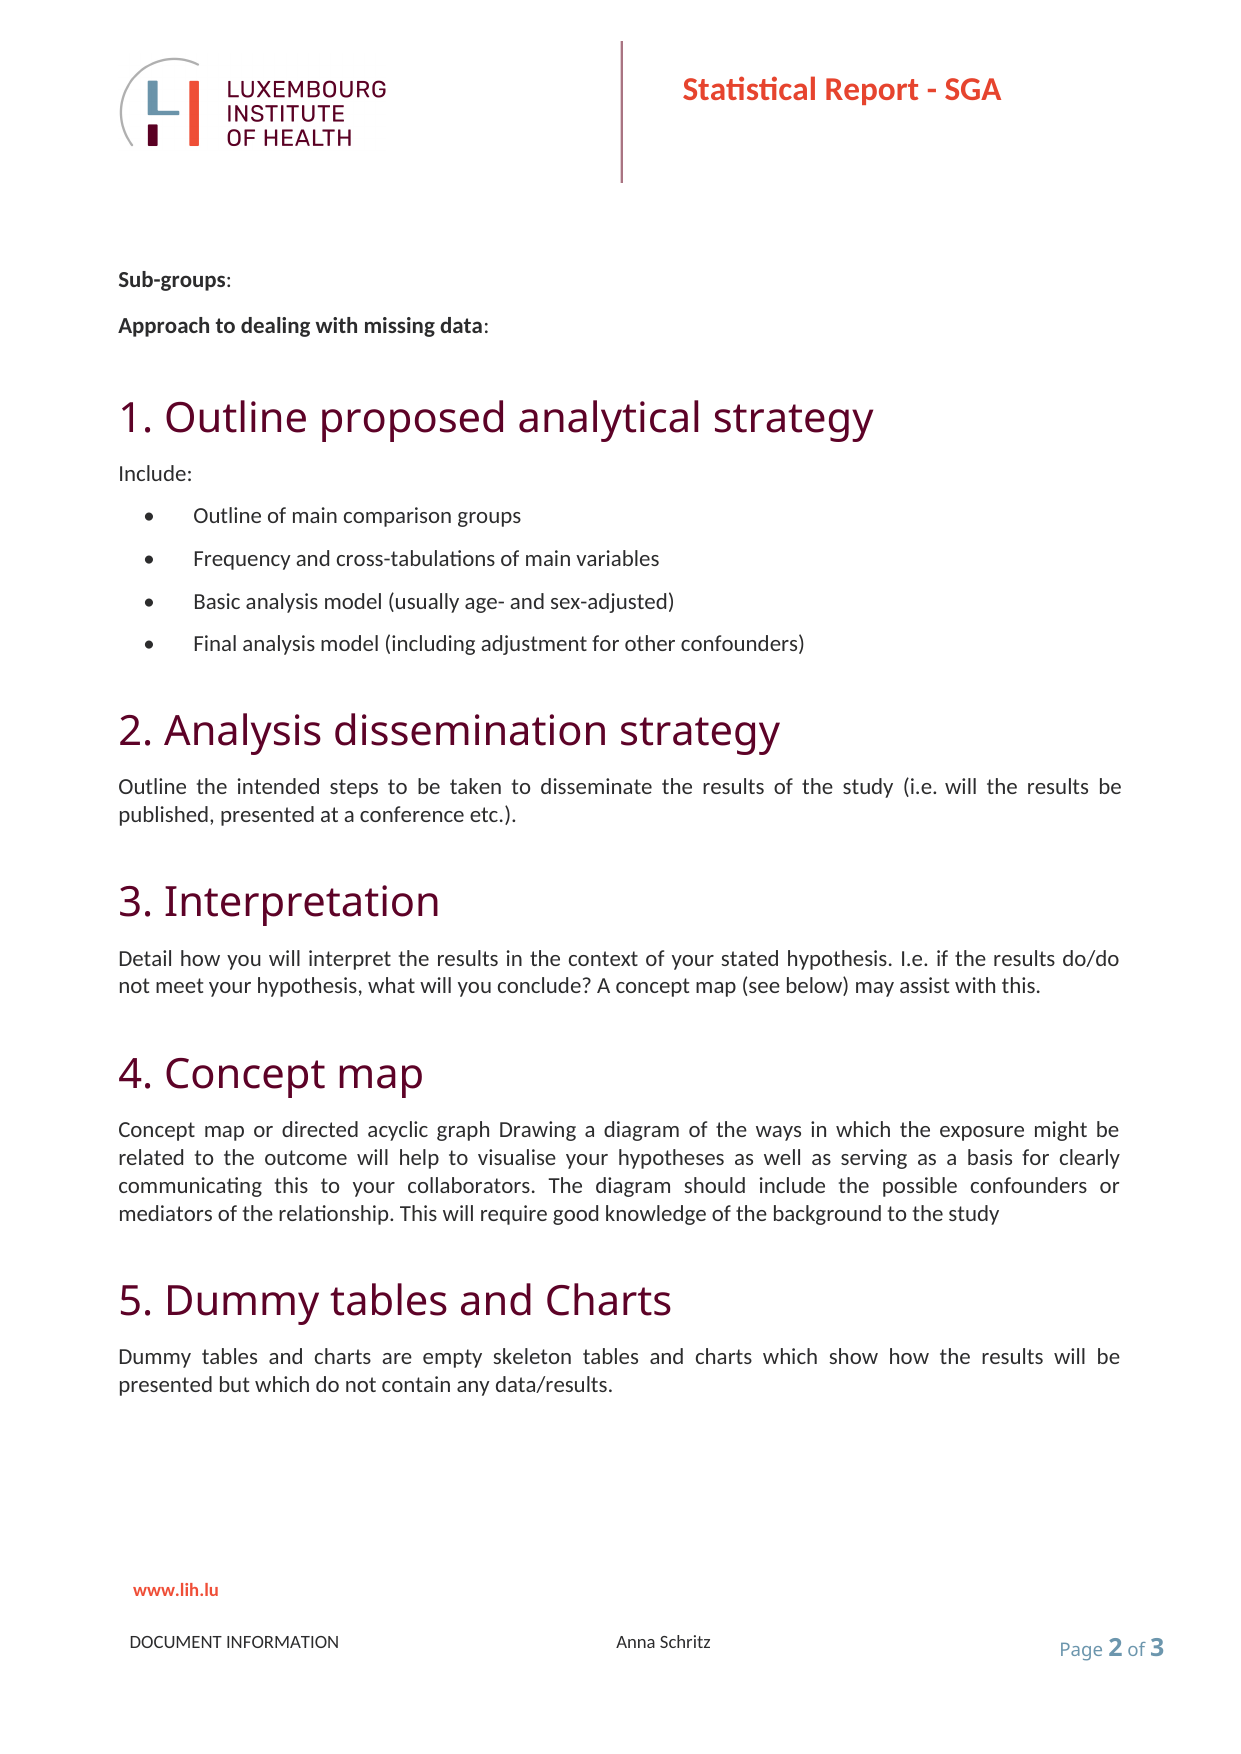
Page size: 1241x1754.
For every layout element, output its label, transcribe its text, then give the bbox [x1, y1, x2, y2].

list Final analysis model (including adjustment for other confounders) [143, 629, 1122, 657]
text Approach to dealing with missing data: [118, 312, 1122, 340]
subtitle Analysis dissemination strategy [118, 701, 1122, 758]
list Basic analysis model (usually age- and sex-adjusted) [143, 587, 1122, 615]
list Outline of main comparison groups [143, 502, 1122, 529]
subtitle Dummy tables and Charts [118, 1271, 1122, 1327]
subtitle Concept map [118, 1043, 1122, 1100]
subtitle Interpretation [118, 872, 1122, 929]
picture [118, 53, 387, 151]
subtitle Outline proposed analytical strategy [118, 388, 1122, 444]
text Sub-groups: [118, 265, 1122, 293]
list Frequency and cross-tabulations of main variables [143, 544, 1122, 572]
